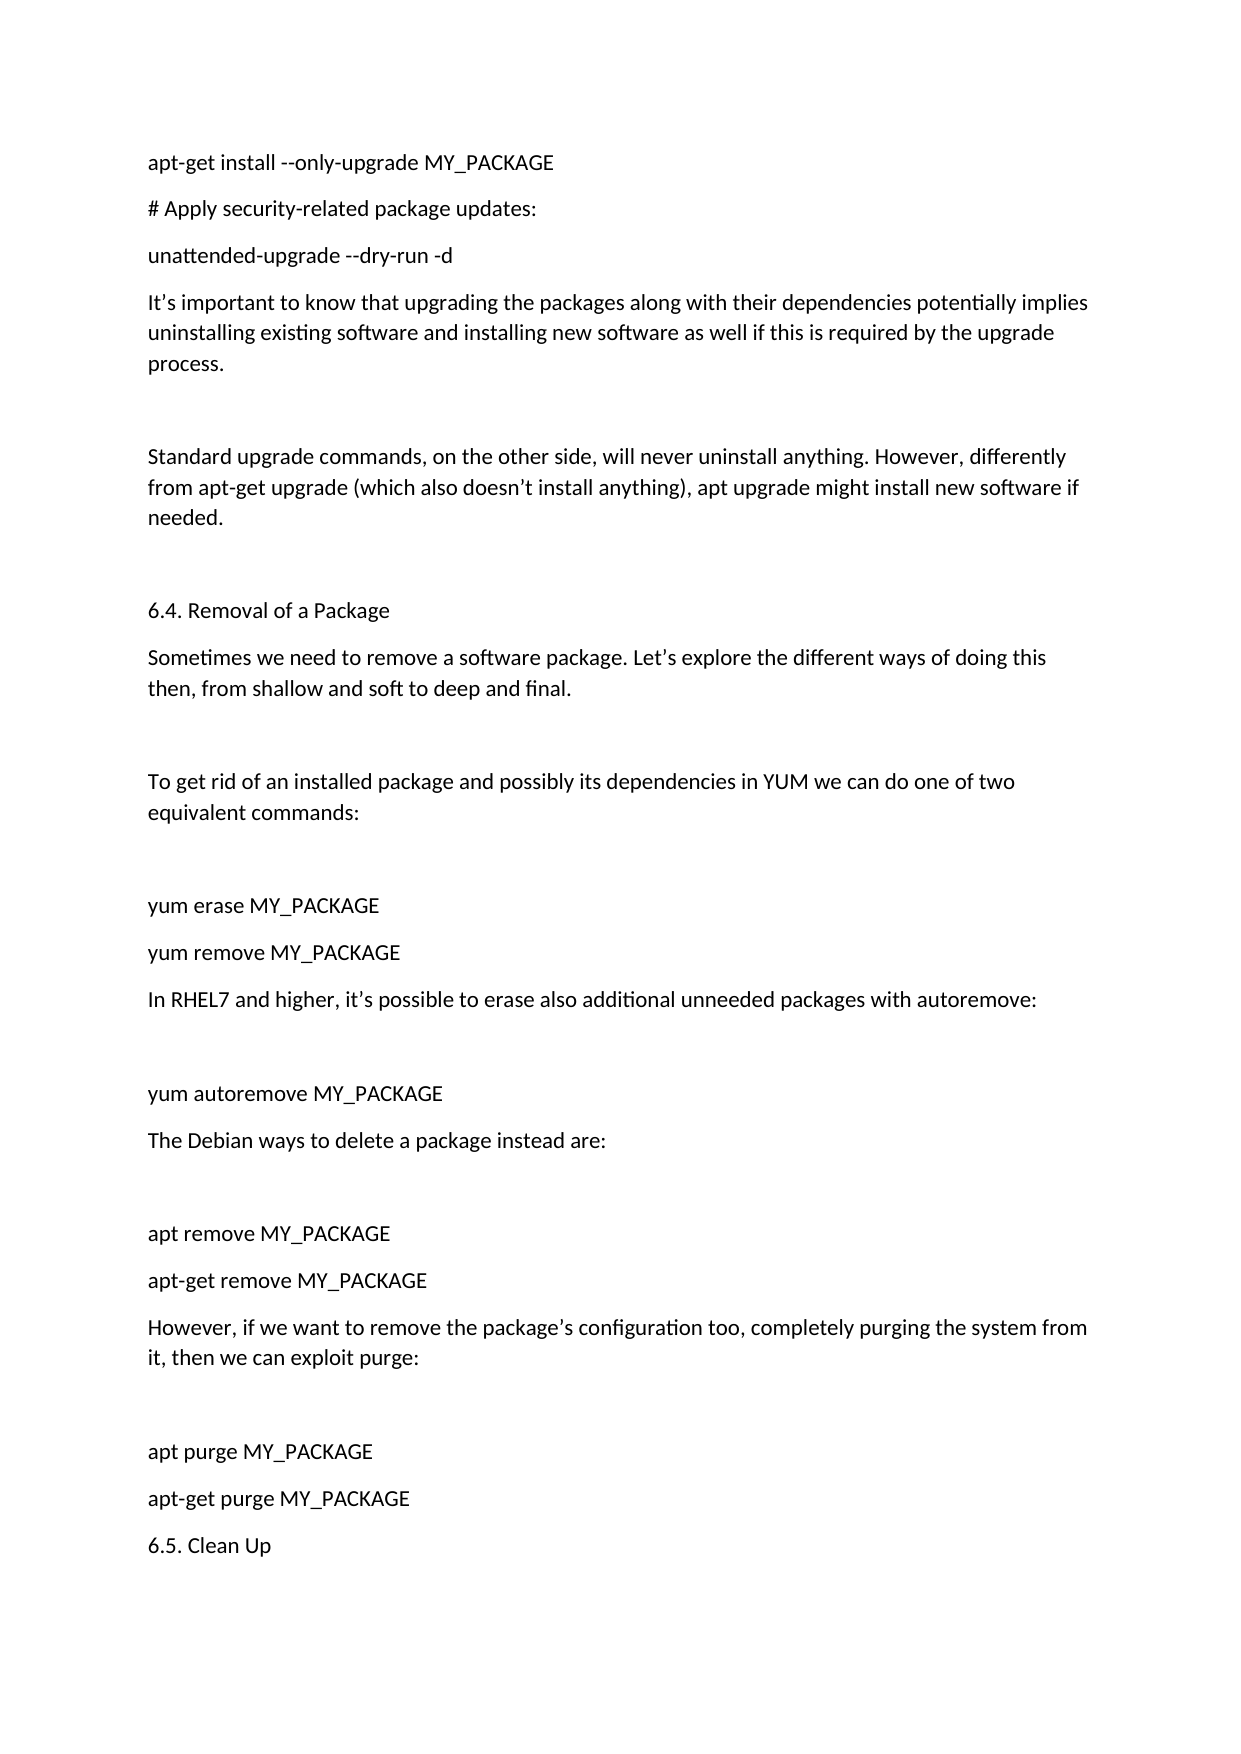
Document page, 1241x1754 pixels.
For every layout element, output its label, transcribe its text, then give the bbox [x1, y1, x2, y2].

text unattended-upgrade --dry-run -d [148, 241, 1093, 269]
text apt-get purge MY_PACKAGE [148, 1484, 1093, 1512]
text apt-get remove MY_PACKAGE [148, 1266, 1093, 1294]
text The Debian ways to delete a package instead are: [148, 1126, 1093, 1154]
text However, if we want to remove the package’s configuration too, completely purging the system from it, then we can exploit purge: [148, 1313, 1093, 1371]
text apt purge MY_PACKAGE [148, 1437, 1093, 1465]
text apt-get install --only-upgrade MY_PACKAGE [148, 148, 1093, 176]
text yum erase MY_PACKAGE [148, 891, 1093, 919]
text yum remove MY_PACKAGE [148, 938, 1093, 966]
text Sometimes we need to remove a software package. Let’s explore the different ways of doing this then, from shallow and soft to deep and final. [148, 643, 1093, 702]
text apt remove MY_PACKAGE [148, 1219, 1093, 1247]
text In RHEL7 and higher, it’s possible to erase also additional unneeded packages with autoremove: [148, 985, 1093, 1013]
text yum autoremove MY_PACKAGE [148, 1079, 1093, 1107]
text It’s important to know that upgrading the packages along with their dependencies potentially implies uninstalling existing software and installing new software as well if this is required by the upgrade process. [148, 288, 1093, 377]
text 6.5. Clean Up [148, 1531, 1093, 1559]
text Standard upgrade commands, on the other side, will never uninstall anything. However, differently from apt-get upgrade (which also doesn’t install anything), apt upgrade might install new software if needed. [148, 442, 1093, 531]
text 6.4. Removal of a Package [148, 597, 1093, 624]
text To get rid of an installed package and possibly its dependencies in YUM we can do one of two equivalent commands: [148, 767, 1093, 826]
text # Apply security-related package updates: [148, 194, 1093, 222]
